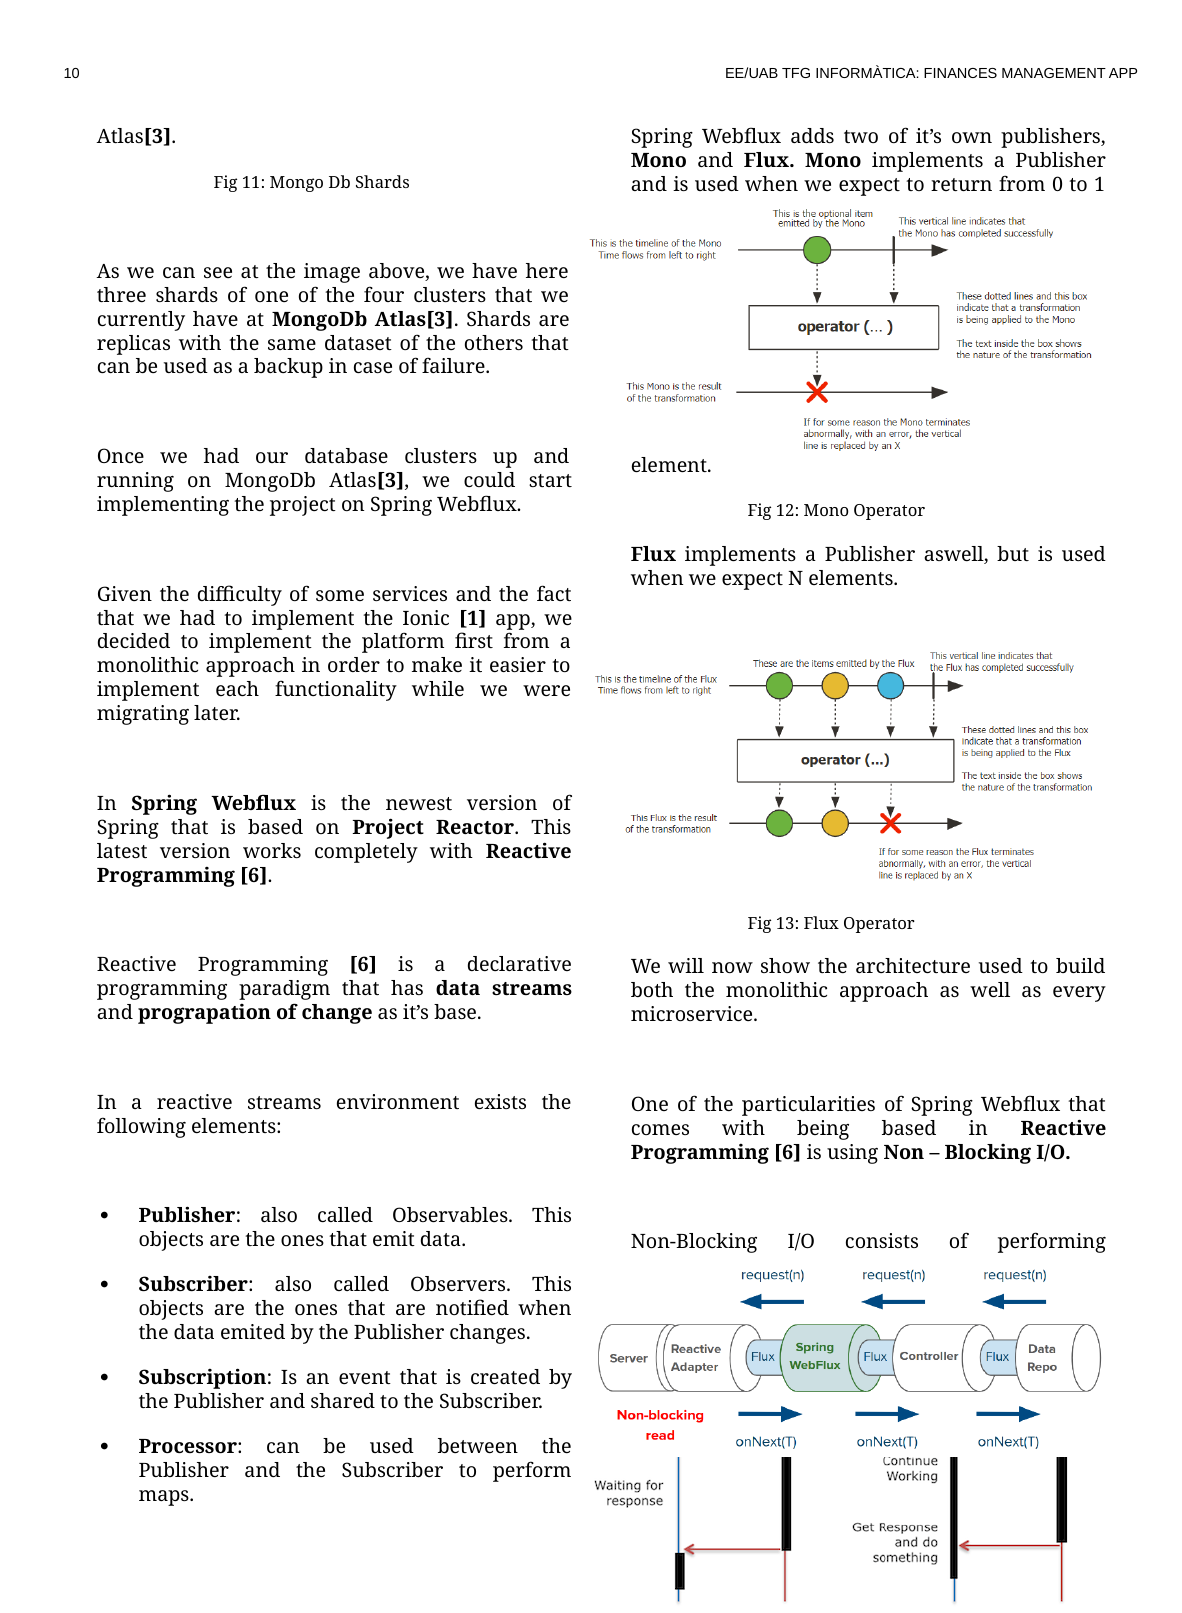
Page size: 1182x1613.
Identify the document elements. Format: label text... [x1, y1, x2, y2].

text Reactive Programming [6] is a declarative programming paradigm that has data streams and prograpation of change as it’s base. [97, 953, 572, 1024]
text In a reactive streams environment exists the following elements: [97, 1090, 572, 1138]
text Given the difficulty of some services and the fact that we had to implement the Ionic [1] app, we decided to implement the platform first from a monolithic approach in order to make it easier to implement each functionality while we were migrating later. [97, 582, 572, 726]
text As we can see at the image above, we have here three shards of one of the four clusters that we currently have at MongoDb Atlas[3]. Shards are replicas with the same dataset of the others that can be used as a backup in case of failure. [97, 259, 572, 379]
picture [588, 198, 1098, 453]
text We will now show the architecture used to build both the monolithic approach as well as every microservice. [631, 955, 1106, 1027]
list Subscription: Is an event that is created by the Publisher and shared to the Subscriber. [101, 1365, 572, 1413]
text Fig 11: Mongo Db Shards [97, 169, 572, 193]
list Subscriber: also called Observers. This objects are the ones that are notified when the data emited by the Publisher changes. [101, 1272, 572, 1344]
text In Spring Webflux is the newest version of Spring that is based on Project Reactor. This latest version works completely with Reactive Programming [6]. [97, 791, 572, 887]
text Fig 12: Mono Operator [631, 498, 1106, 522]
list Processor: can be used between the Publisher and the Subscriber to perform maps. [101, 1434, 572, 1506]
text One of the particularities of Spring Webflux that comes with being based in Reactive Programming [6] is using Non – Blocking I/O. [631, 1092, 1106, 1164]
list Publisher: also called Observables. This objects are the ones that emit data. [101, 1204, 572, 1252]
text Once we had our database clusters up and running on MongoDb Atlas[3], we could start implementing the project on Spring Webflux. [97, 444, 572, 516]
text Flux implements a Publisher aswell, but is used when we expect N elements. [631, 542, 1106, 590]
picture [590, 646, 1100, 890]
picture [593, 1262, 1104, 1613]
